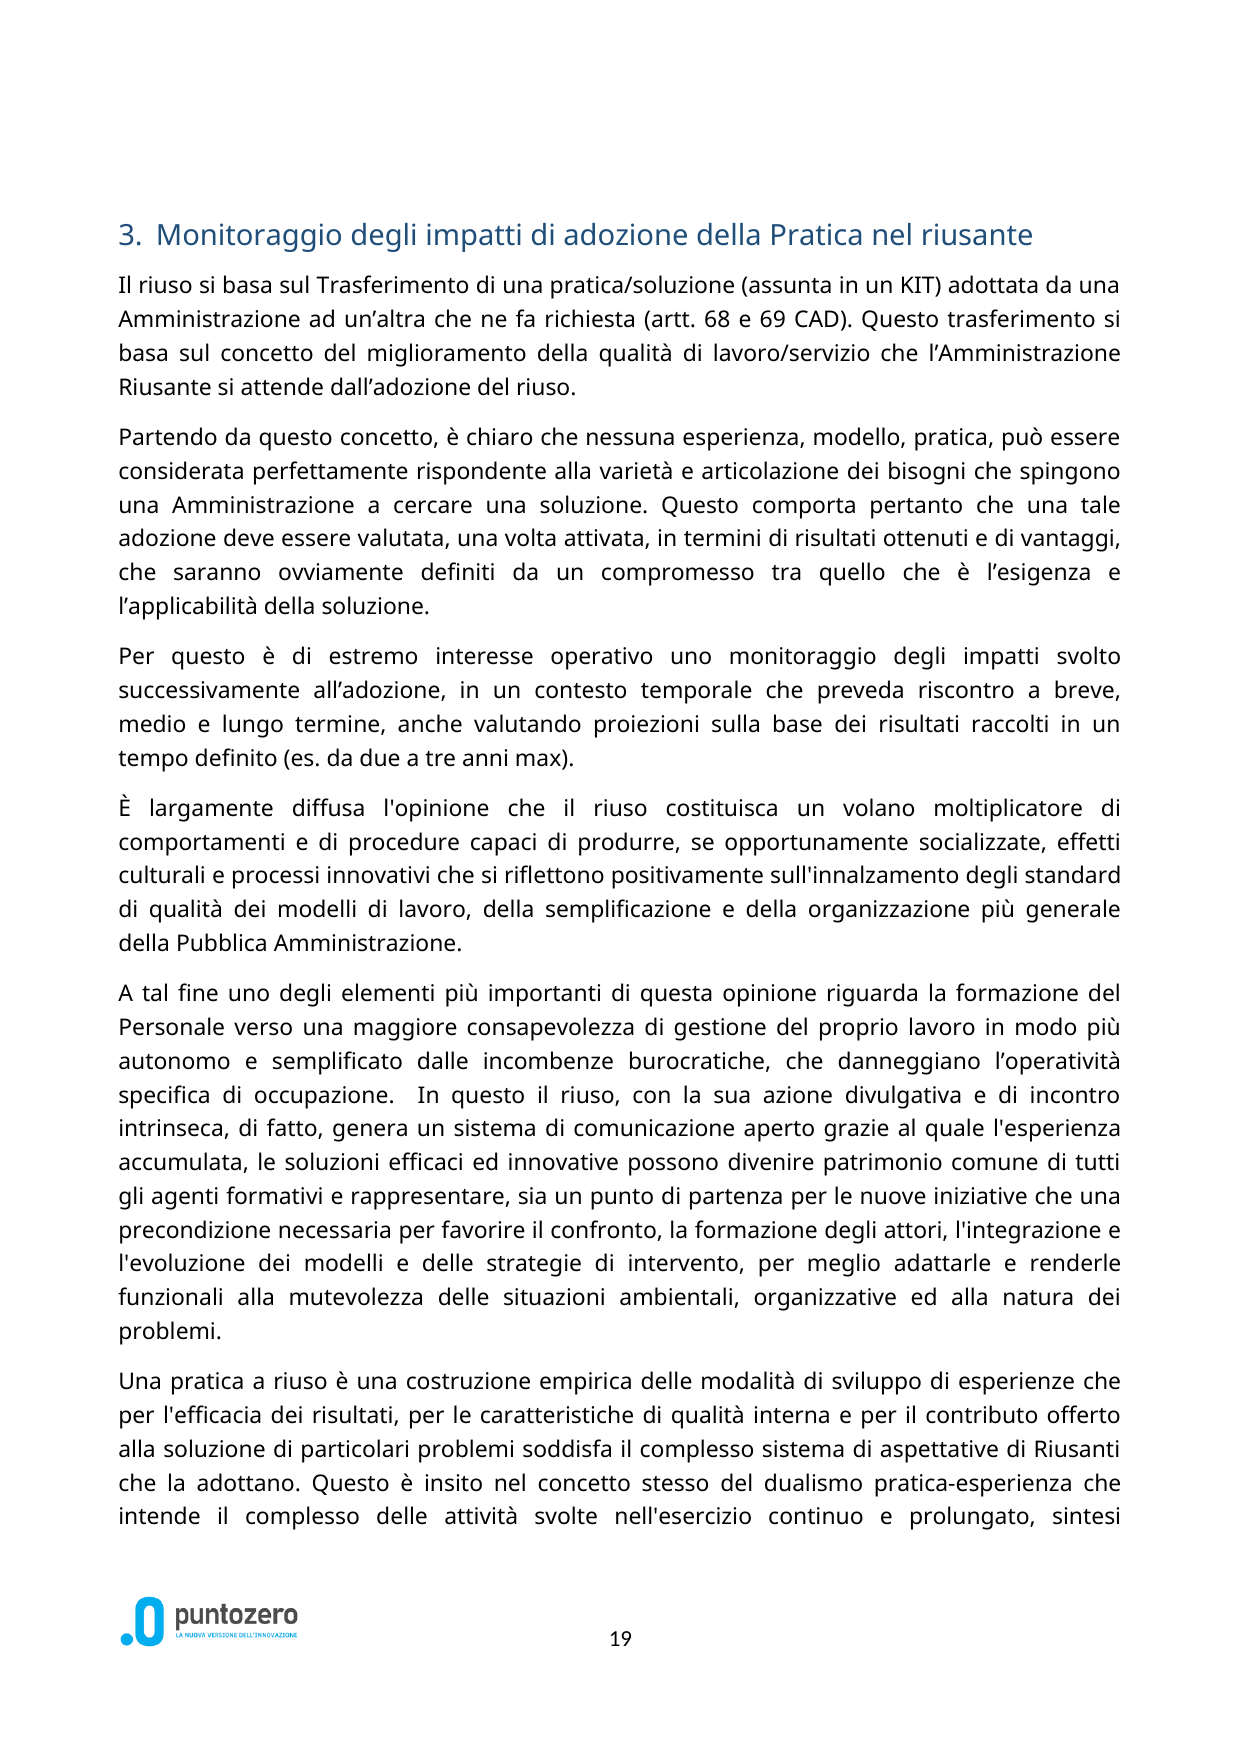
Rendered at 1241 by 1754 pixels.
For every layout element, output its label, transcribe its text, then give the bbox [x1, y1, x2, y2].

picture [144, 1606, 154, 1637]
text Per questo è di estremo interesse operativo uno monitoraggio degli impatti svolto successivamente all’adozione, in un contesto temporale che preveda riscontro a breve, medio e lungo termine, anche valutando proiezioni sulla base dei risultati raccolti in un tempo definito (es. da due a tre anni max). [118, 640, 1122, 773]
text A tal fine uno degli elementi più importanti di questa opinione riguarda la formazione del Personale verso una maggiore consapevolezza di gestione del proprio lavoro in modo più autonomo e semplificato dalle incombenze burocratiche, che danneggiano l’operatività specifica di occupazione. In questo il riuso, con la sua azione divulgativa e di incontro intrinseca, di fatto, genera un sistema di comunicazione aperto grazie al quale l'esperienza accumulata, le soluzioni efficaci ed innovative possono divenire patrimonio comune di tutti gli agenti formativi e rappresentare, sia un punto di partenza per le nuove iniziative che una precondizione necessaria per favorire il confronto, la formazione degli attori, l'integrazione e l'evoluzione dei modelli e delle strategie di intervento, per meglio adattarle e renderle funzionali alla mutevolezza delle situazioni ambientali, organizzative ed alla natura dei problemi. [118, 977, 1122, 1346]
text Il riuso si basa sul Trasferimento di una pratica/soluzione (assunta in un KIT) adottata da una Amministrazione ad un’altra che ne fa richiesta (artt. 68 e 69 CAD). Questo trasferimento si basa sul concetto del miglioramento della qualità di lavoro/servizio che l’Amministrazione Riusante si attende dall’adozione del riuso. [118, 269, 1122, 402]
picture [118, 1594, 300, 1647]
text È largamente diffusa l'opinione che il riuso costituisca un volano moltiplicatore di comportamenti e di procedure capaci di produrre, se opportunamente socializzate, effetti culturali e processi innovativi che si riflettono positivamente sull'innalzamento degli standard di qualità dei modelli di lavoro, della semplificazione e della organizzazione più generale della Pubblica Amministrazione. [118, 792, 1122, 958]
subtitle Monitoraggio degli impatti di adozione della Pratica nel riusante [118, 214, 1122, 254]
text Partendo da questo concetto, è chiaro che nessuna esperienza, modello, pratica, può essere considerata perfettamente rispondente alla varietà e articolazione dei bisogni che spingono una Amministrazione a cercare una soluzione. Questo comporta pertanto che una tale adozione deve essere valutata, una volta attivata, in termini di risultati ottenuti e di vantaggi, che saranno ovviamente definiti da un compromesso tra quello che è l’esigenza e l’applicabilità della soluzione. [118, 421, 1122, 621]
